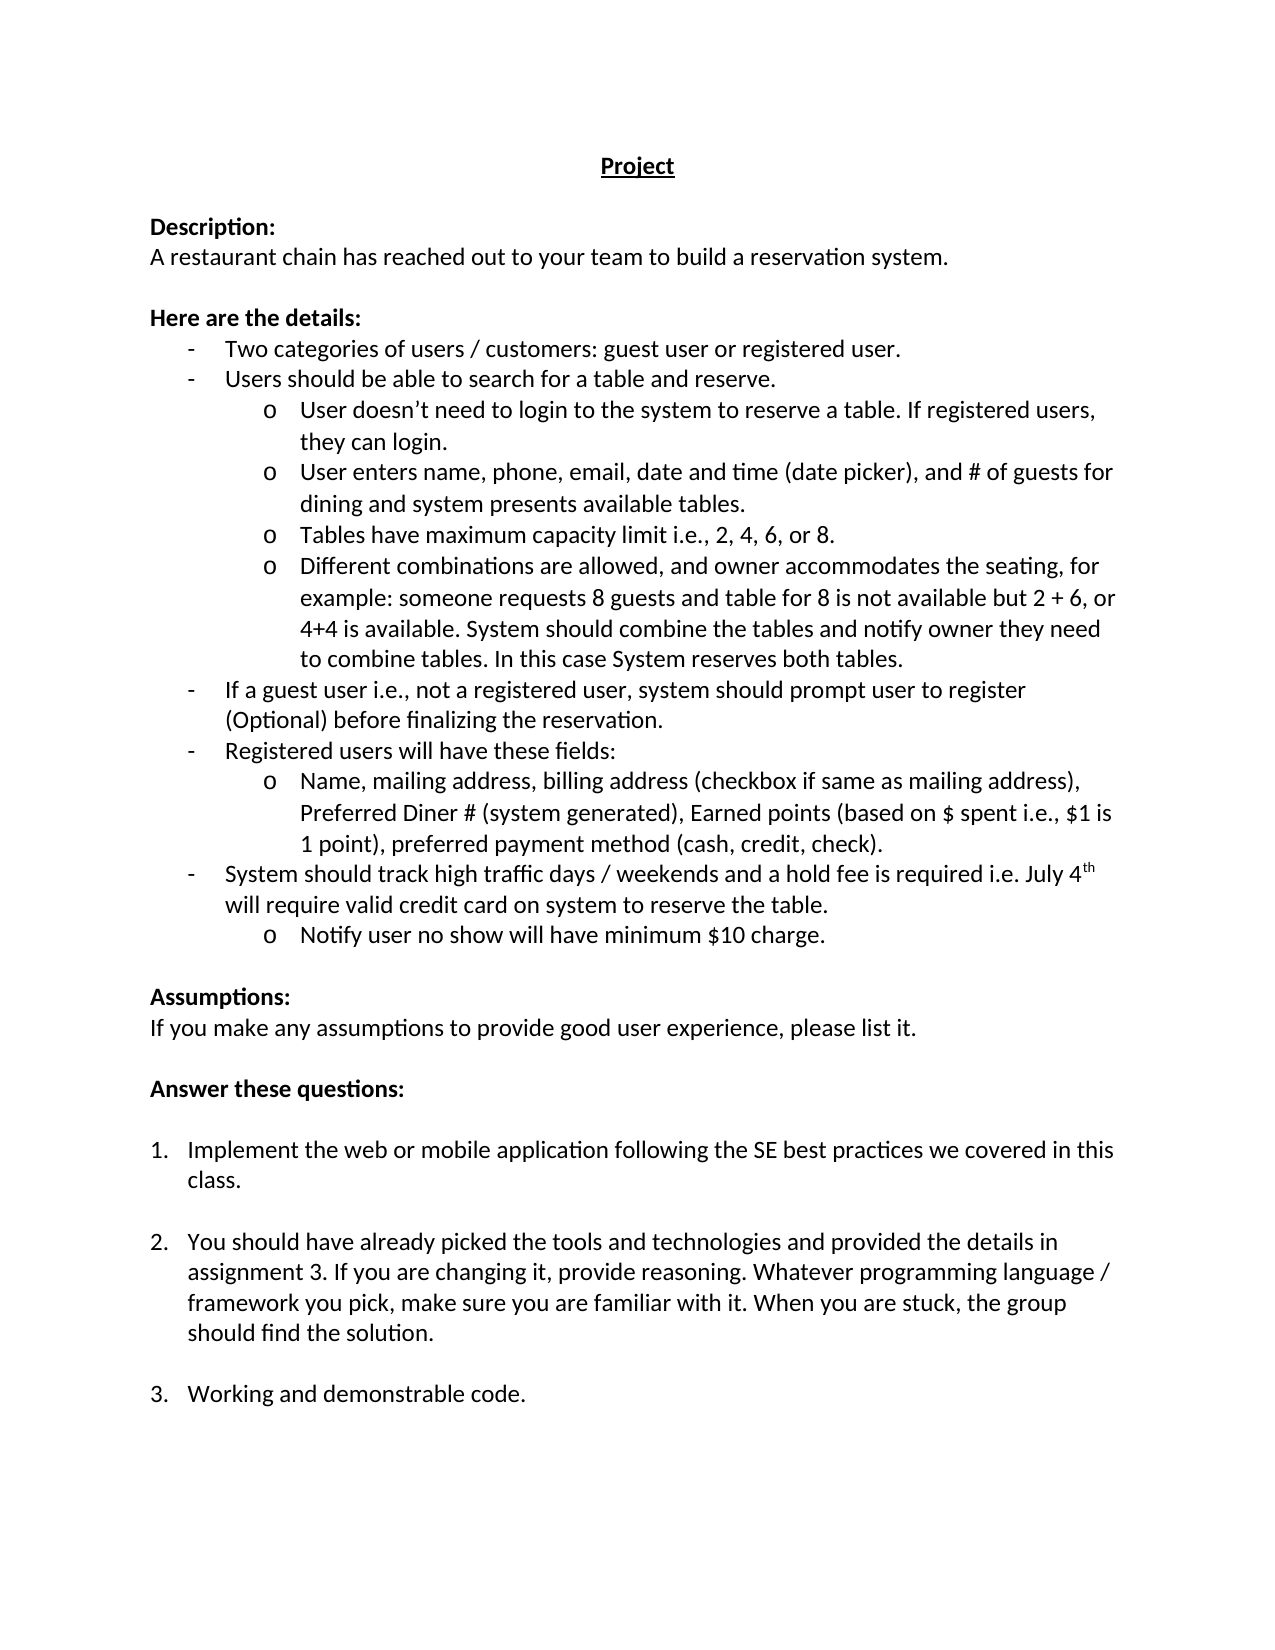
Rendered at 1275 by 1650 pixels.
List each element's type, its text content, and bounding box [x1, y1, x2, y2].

list If a guest user i.e., not a registered user, system should prompt user to register (Optional) before finalizing the reservation. [187, 674, 1125, 735]
list Implement the web or mobile application following the SE best practices we covered in this class. [150, 1134, 1125, 1195]
list Notify user no show will have minimum $10 charge. [262, 919, 1125, 951]
list User doesn’t need to login to the system to reserve a table. If registered users, they can login. [262, 394, 1125, 456]
text A restaurant chain has reached out to your team to build a reservation system. [150, 242, 1125, 272]
list Registered users will have these fields: [187, 735, 1125, 765]
list Working and demonstrable code. [150, 1378, 1125, 1409]
text Project [150, 150, 1125, 181]
list User enters name, phone, email, date and time (date picker), and # of guests for dining and system presents available tables. [262, 456, 1125, 519]
text Assumptions: [150, 982, 1125, 1012]
list Name, mailing address, billing address (checkbox if same as mailing address), Preferred Diner # (system generated), Earned points (based on $ spent i.e., $1 is 1 point), preferred payment method (cash, credit, check). [262, 765, 1125, 858]
list You should have already picked the tools and technologies and provided the details in assignment 3. If you are changing it, provide reasoning. Whatever programming language / framework you pick, make sure you are familiar with it. When you are stuck, the group should find the solution. [150, 1226, 1125, 1348]
list Different combinations are allowed, and owner accommodates the seating, for example: someone requests 8 guests and table for 8 is not available but 2 + 6, or 4+4 is available. System should combine the tables and notify owner they need to combine tables. In this case System reserves both tables. [262, 551, 1125, 674]
list Users should be able to search for a table and reserve. [187, 364, 1125, 394]
text If you make any assumptions to provide good user experience, please list it. [150, 1012, 1125, 1043]
text Answer these questions: [150, 1073, 1125, 1104]
list System should track high traffic days / weekends and a hold fee is required i.e. July 4th will require valid credit card on system to reserve the table. [187, 858, 1125, 919]
text Description: [150, 211, 1125, 242]
list Tables have maximum capacity limit i.e., 2, 4, 6, or 8. [262, 519, 1125, 551]
text Here are the details: [150, 303, 1125, 333]
list Two categories of users / customers: guest user or registered user. [187, 333, 1125, 364]
